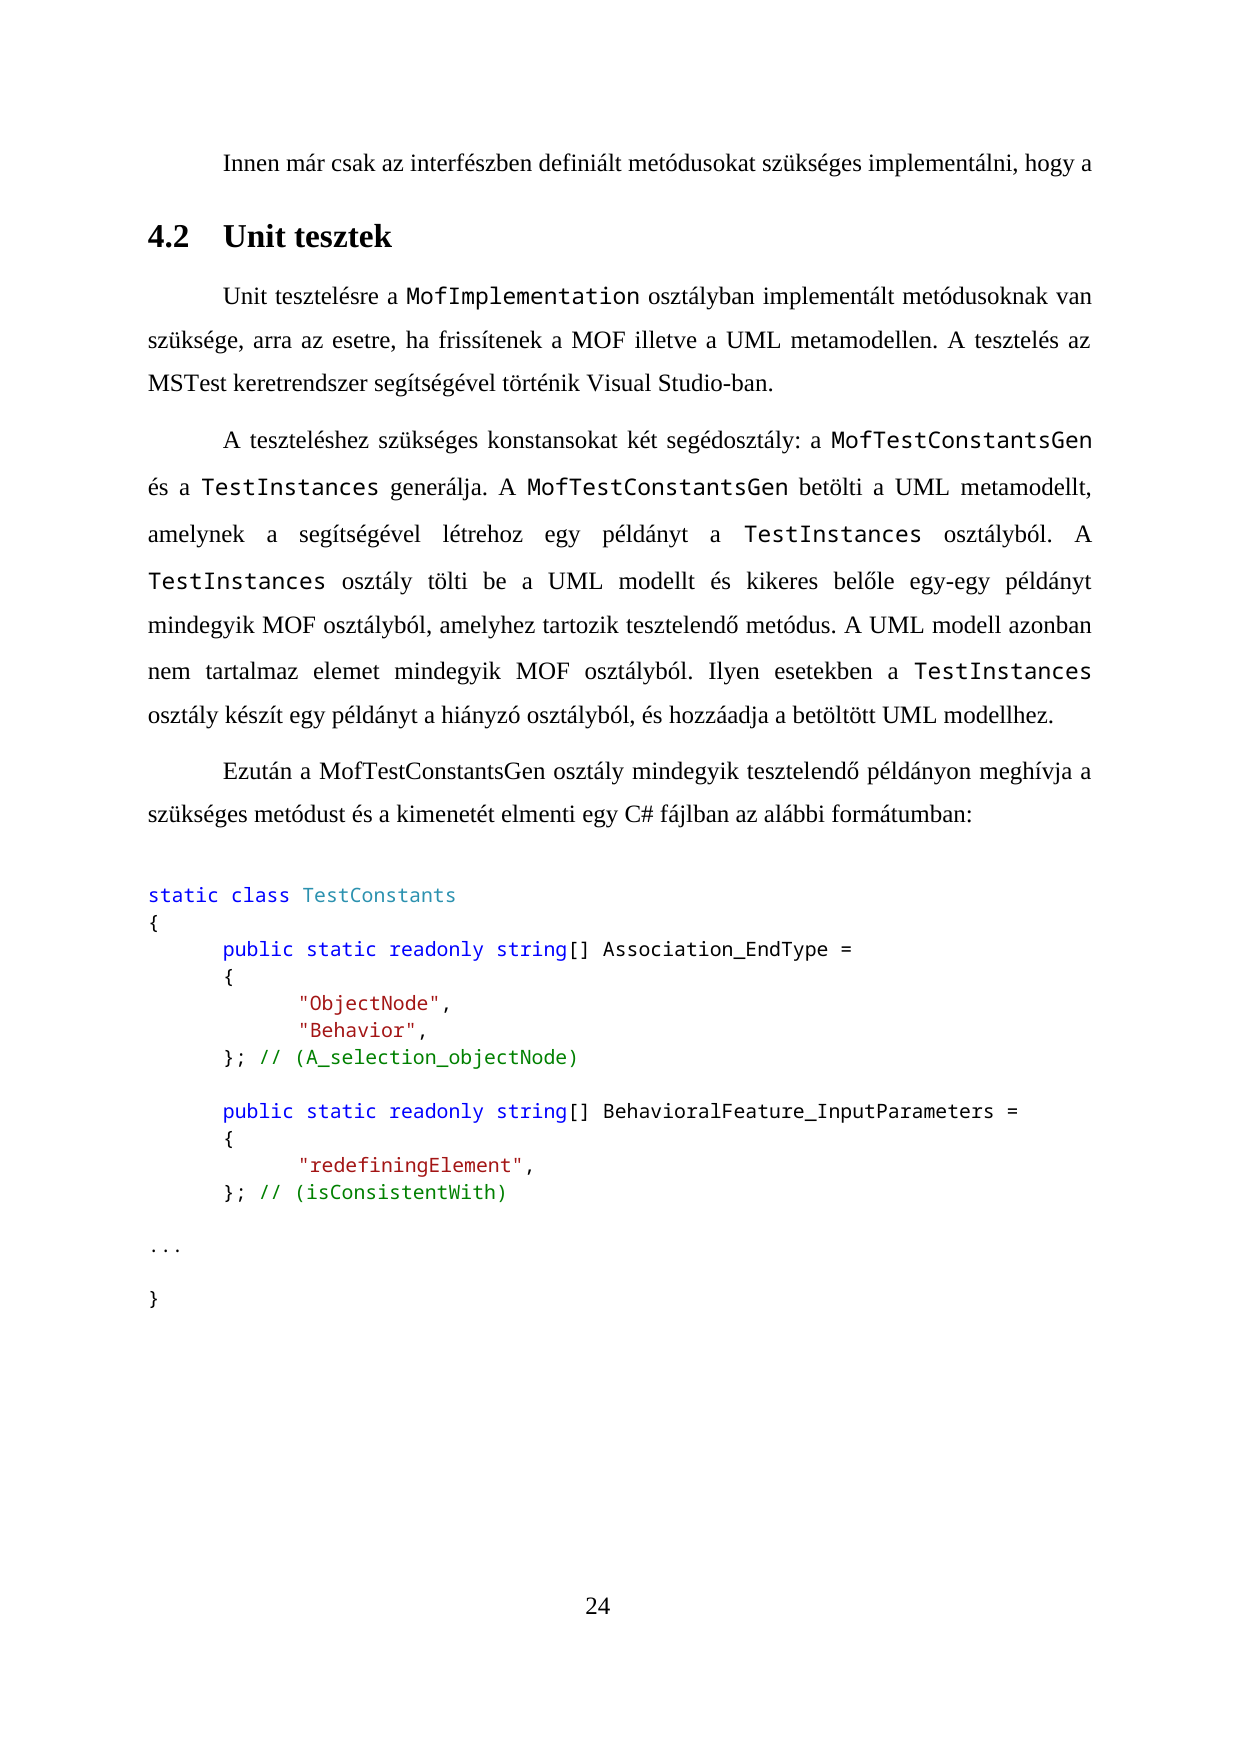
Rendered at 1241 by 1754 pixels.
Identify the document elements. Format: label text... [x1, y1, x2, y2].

text Innen már csak az interfészben definiált metódusokat szükséges implementálni, hogy a [148, 148, 1092, 176]
subtitle Unit tesztek [148, 216, 1092, 254]
text { [148, 1124, 1092, 1151]
text public static readonly string[] Association_EndType = [148, 936, 1092, 962]
text "ObjectNode", [148, 989, 1092, 1016]
text Ezután a MofTestConstantsGen osztály mindegyik tesztelendő példányon meghívja a szükséges metódust és a kimenetét elmenti egy C# fájlban az alábbi formátumban: [148, 756, 1092, 828]
text }; // (A_selection_objectNode) [148, 1043, 1092, 1070]
text public static readonly string[] BehavioralFeature_InputParameters = [148, 1097, 1092, 1124]
text "redefiningElement", [148, 1151, 1092, 1178]
text Unit tesztelésre a MofImplementation osztályban implementált metódusoknak van szüksége, arra az esetre, ha frissítenek a MOF illetve a UML metamodellen. A tesztelés az MSTest keretrendszer segítségével történik Visual Studio-ban. [148, 279, 1092, 397]
text ... [148, 1231, 1092, 1258]
text } [148, 1284, 1092, 1311]
text { [148, 908, 1092, 936]
text A teszteléshez szükséges konstansokat két segédosztály: a MofTestConstantsGen és a TestInstances generálja. A MofTestConstantsGen betölti a UML metamodellt, amelynek a segítségével létrehoz egy példányt a TestInstances osztályból. A TestInstances osztály tölti be a UML modellt és kikeres belőle egy-egy példányt mindegyik MOF osztályból, amelyhez tartozik tesztelendő metódus. A UML modell azonban nem tartalmaz elemet mindegyik MOF osztályból. Ilyen esetekben a TestInstances osztály készít egy példányt a hiányzó osztályból, és hozzáadja a betöltött UML modellhez. [148, 424, 1092, 729]
text static class TestConstants [148, 882, 1092, 908]
text }; // (isConsistentWith) [148, 1178, 1092, 1205]
text "Behavior", [148, 1016, 1092, 1043]
text { [148, 962, 1092, 989]
